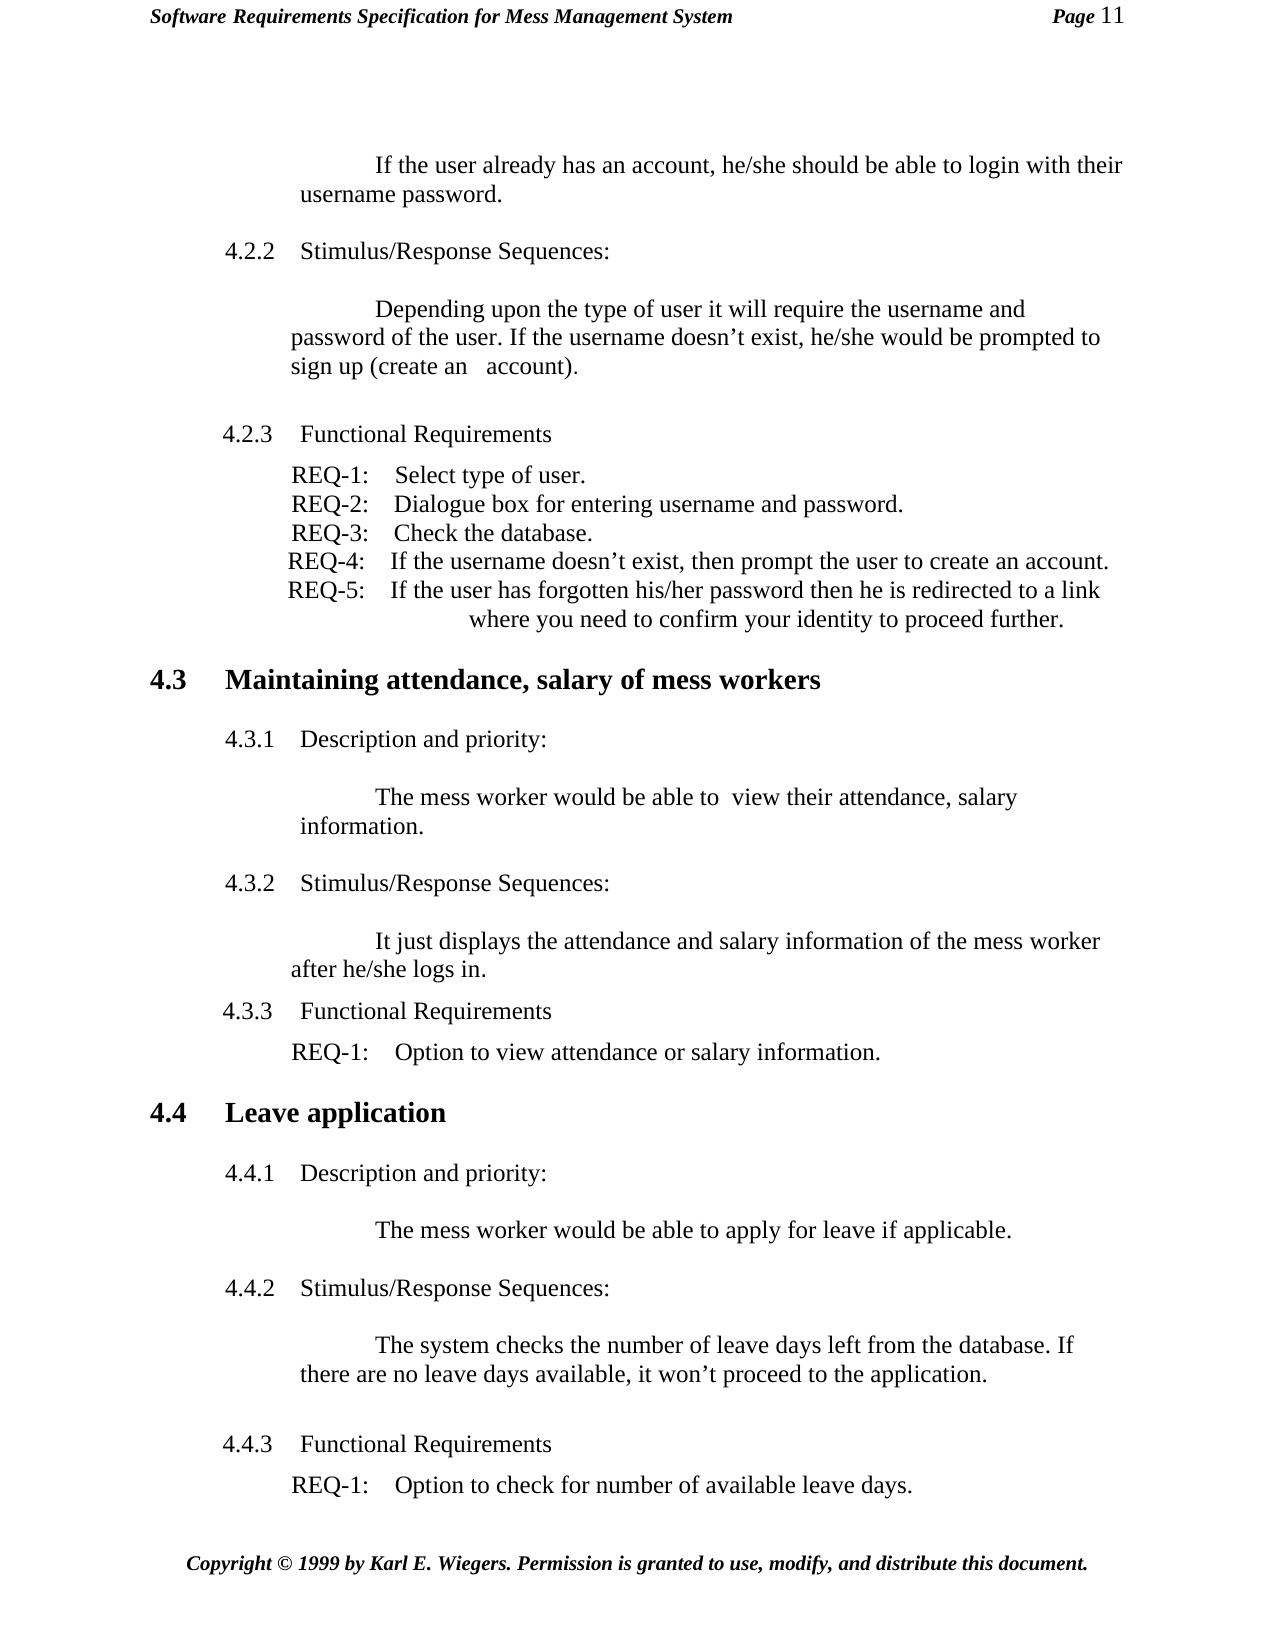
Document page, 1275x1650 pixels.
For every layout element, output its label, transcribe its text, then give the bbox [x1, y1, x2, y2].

subtitle Maintaining attendance, salary of mess workers [150, 662, 1125, 695]
text 4.3.2 Stimulus/Response Sequences: [150, 868, 1125, 897]
text 4.4.1 Description and priority: [150, 1158, 1125, 1186]
text The mess worker would be able to view their attendance, salary information. [300, 782, 1125, 839]
text 4.4.2 Stimulus/Response Sequences: [150, 1273, 1125, 1301]
text 4.3.1 Description and priority: [150, 724, 1125, 753]
text Depending upon the type of user it will require the username and password of the user. If the username doesn’t exist, he/she would be prompted to sign up (create an account). [291, 294, 1125, 380]
text REQ-1: Select type of user. [291, 460, 1125, 489]
text If the user already has an account, he/she should be able to login with their username password. [300, 150, 1125, 207]
text REQ-2: Dialogue box for entering username and password. [291, 489, 1125, 518]
text REQ-1: Option to check for number of available leave days. [291, 1470, 1125, 1499]
text It just displays the attendance and salary information of the mess worker after he/she logs in. [291, 926, 1125, 983]
text 4.3.3 Functional Requirements [216, 996, 1125, 1024]
text 4.2.2 Stimulus/Response Sequences: [150, 236, 1125, 265]
subtitle Leave application [150, 1095, 1125, 1128]
text 4.2.3 Functional Requirements [216, 419, 1125, 448]
text REQ-3: Check the database. [291, 518, 1125, 546]
text The system checks the number of leave days left from the database. If there are no leave days available, it won’t proceed to the application. [300, 1330, 1125, 1388]
text REQ-4: If the username doesn’t exist, then prompt the user to create an account. [150, 546, 1125, 575]
text 4.4.3 Functional Requirements [216, 1429, 1125, 1458]
text REQ-5: If the user has forgotten his/her password then he is redirected to a link where you need to confirm your identity to proceed further. [150, 575, 1125, 633]
text REQ-1: Option to view attendance or salary information. [291, 1037, 1125, 1066]
text The mess worker would be able to apply for leave if applicable. [150, 1215, 1125, 1244]
